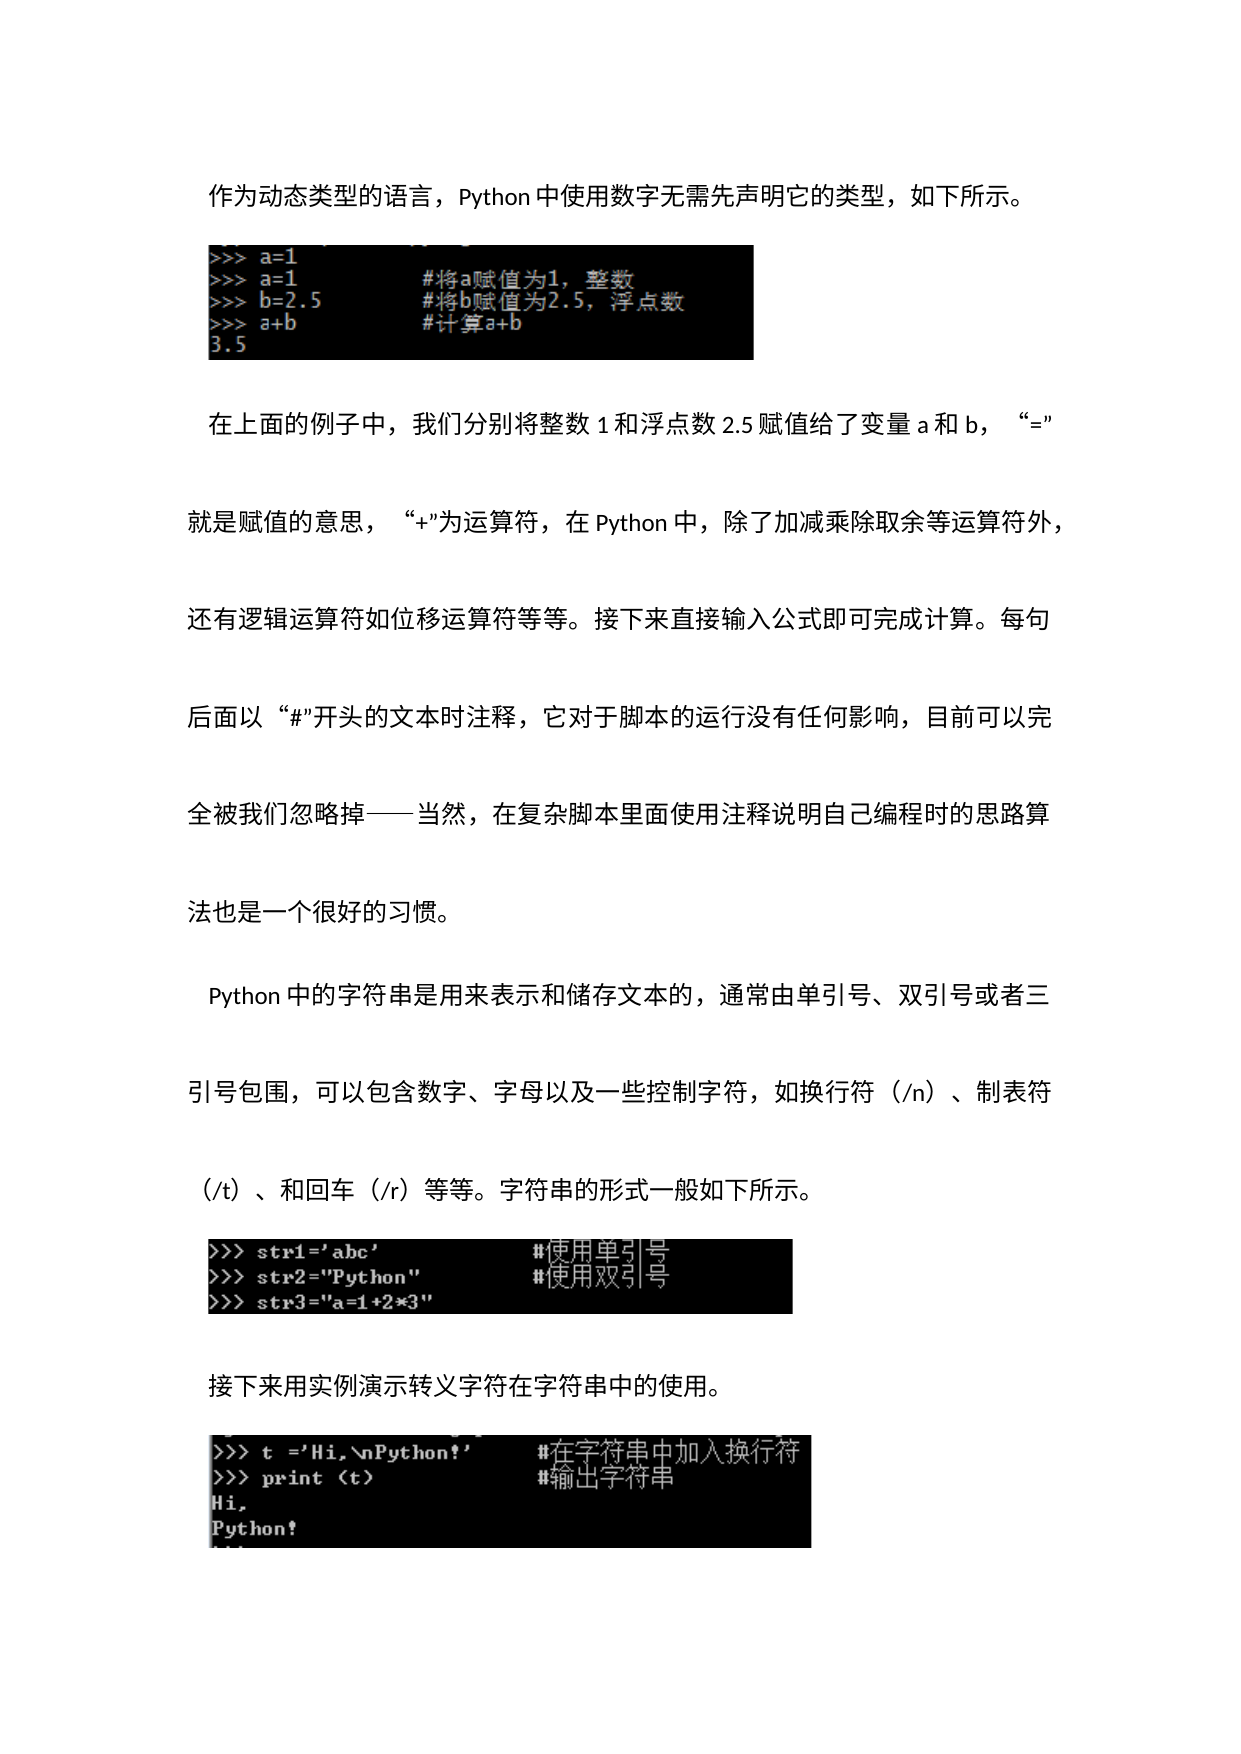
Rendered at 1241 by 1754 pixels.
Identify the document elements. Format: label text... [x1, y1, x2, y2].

picture [208, 1435, 812, 1548]
picture [208, 1239, 793, 1314]
text 接下来用实例演示转义字符在字符串中的使用。 [187, 1352, 1053, 1417]
text 在上面的例子中，我们分别将整数1和浮点数2.5赋值给了变量a和b，“=”就是赋值的意思，“+”为运算符，在Python中，除了加减乘除取余等运算符外，还有逻辑运算符如位移运算符等等。接下来直接输入公式即可完成计算。每句后面以“#”开头的文本时注释，它对于脚本的运行没有任何影响，目前可以完全被我们忽略掉——当然，在复杂脚本里面使用注释说明自己编程时的思路算法也是一个很好的习惯。 [187, 390, 1053, 943]
text Python中的字符串是用来表示和储存文本的，通常由单引号、双引号或者三引号包围，可以包含数字、字母以及一些控制字符，如换行符（/n）、制表符（/t）、和回车（/r）等等。字符串的形式一般如下所示。 [187, 961, 1053, 1221]
picture [208, 245, 754, 360]
text 作为动态类型的语言，Python中使用数字无需先声明它的类型，如下所示。 [187, 162, 1053, 227]
